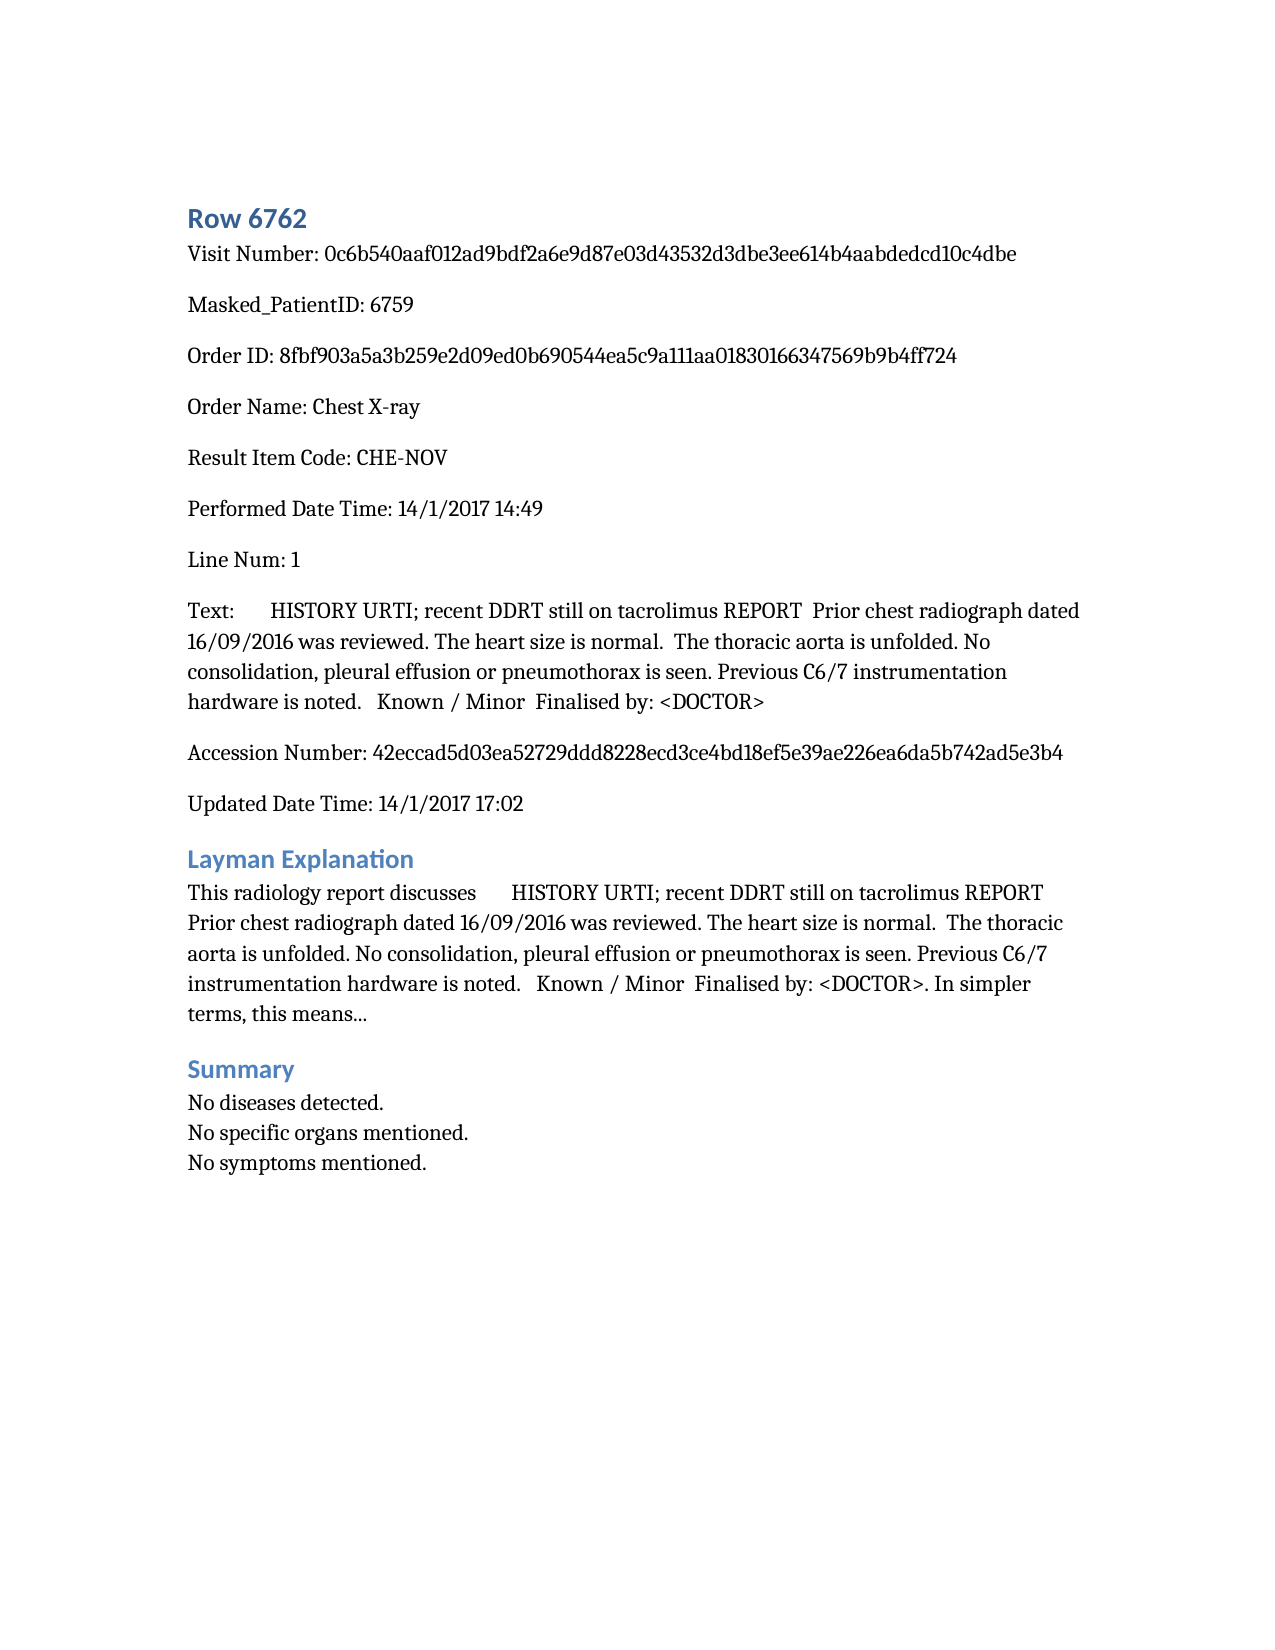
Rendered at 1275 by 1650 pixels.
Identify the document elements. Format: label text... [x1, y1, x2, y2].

text Order ID: 8fbf903a5a3b259e2d09ed0b690544ea5c9a111aa01830166347569b9b4ff724 [187, 343, 1087, 369]
text No diseases detected. No specific organs mentioned. No symptoms mentioned. [187, 1090, 1087, 1176]
text Updated Date Time: 14/1/2017 17:02 [187, 791, 1087, 817]
text Accession Number: 42eccad5d03ea52729ddd8228ecd3ce4bd18ef5e39ae226ea6da5b742ad5e3b4 [187, 740, 1087, 766]
text Text: HISTORY URTI; recent DDRT still on tacrolimus REPORT Prior chest radiograph dated 16/09/2016 was reviewed. The heart size is normal. The thoracic aorta is unfolded. No consolidation, pleural effusion or pneumothorax is seen. Previous C6/7 instrumentation hardware is noted. Known / Minor Finalised by: <DOCTOR> [187, 598, 1087, 715]
text This radiology report discusses HISTORY URTI; recent DDRT still on tacrolimus REPORT Prior chest radiograph dated 16/09/2016 was reviewed. The heart size is normal. The thoracic aorta is unfolded. No consolidation, pleural effusion or pneumothorax is seen. Previous C6/7 instrumentation hardware is noted. Known / Minor Finalised by: <DOCTOR>. In simpler terms, this means... [187, 880, 1087, 1027]
subtitle Layman Explanation [187, 842, 1087, 875]
text Performed Date Time: 14/1/2017 14:49 [187, 496, 1087, 522]
subtitle Summary [187, 1052, 1087, 1085]
text Order Name: Chest X-ray [187, 394, 1087, 420]
text Line Num: 1 [187, 547, 1087, 573]
text Visit Number: 0c6b540aaf012ad9bdf2a6e9d87e03d43532d3dbe3ee614b4aabdedcd10c4dbe [187, 241, 1087, 267]
subtitle Row 6762 [187, 200, 1087, 236]
text Result Item Code: CHE-NOV [187, 445, 1087, 471]
text Masked_PatientID: 6759 [187, 292, 1087, 318]
